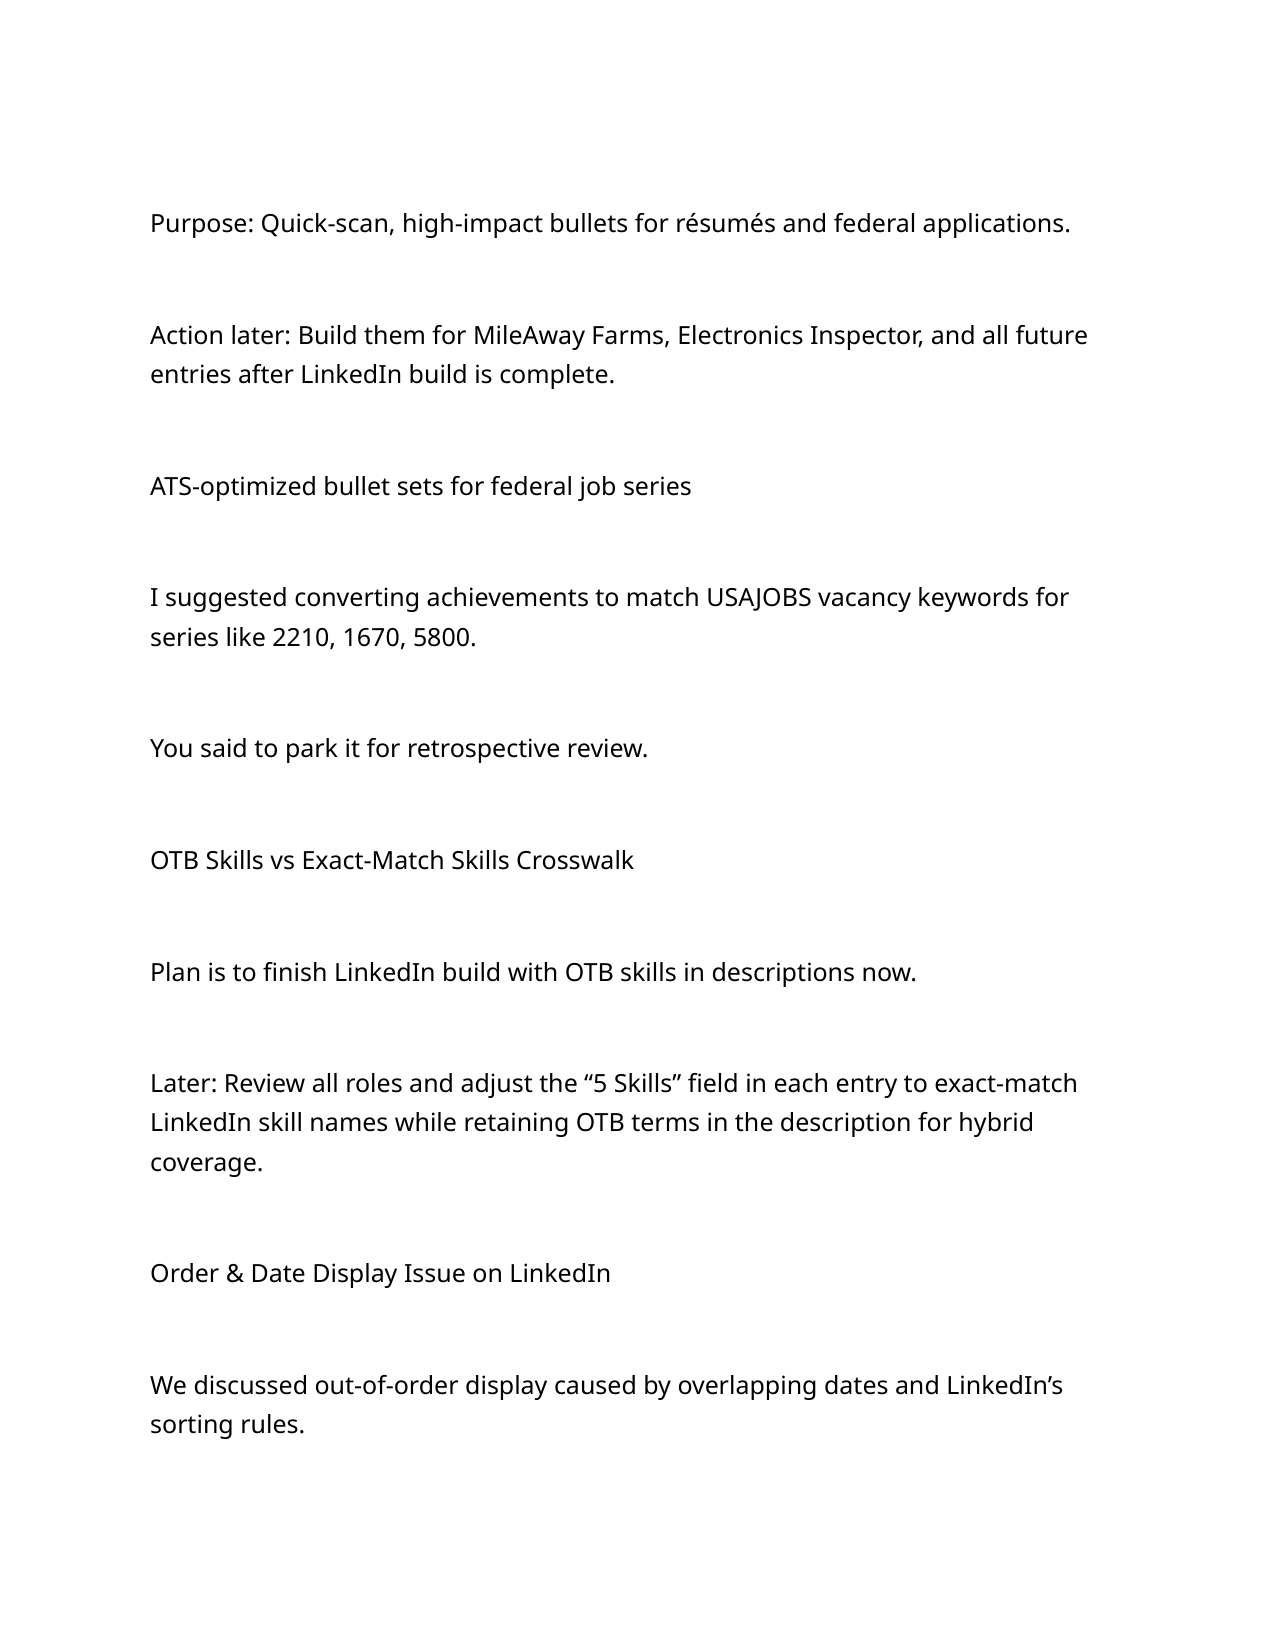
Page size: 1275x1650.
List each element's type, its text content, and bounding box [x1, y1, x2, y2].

text Order & Date Display Issue on LinkedIn [150, 1256, 1125, 1290]
text We discussed out-of-order display caused by overlapping dates and LinkedIn’s sorting rules. [150, 1367, 1125, 1441]
text Plan is to finish LinkedIn build with OTB skills in descriptions now. [150, 954, 1125, 988]
text Later: Review all roles and adjust the “5 Skills” field in each entry to exact-match LinkedIn skill names while retaining OTB terms in the description for hybrid coverage. [150, 1066, 1125, 1178]
text OTB Skills vs Exact-Match Skills Crosswalk [150, 842, 1125, 877]
text I suggested converting achievements to match USAJOBS vacancy keywords for series like 2210, 1670, 5800. [150, 580, 1125, 653]
text Purpose: Quick-scan, high-impact bullets for résumés and federal applications. [150, 206, 1125, 240]
text Action later: Build them for MileAway Farms, Electronics Inspector, and all future entries after LinkedIn build is complete. [150, 317, 1125, 391]
text ATS-optimized bullet sets for federal job series [150, 468, 1125, 502]
text You said to park it for retrospective review. [150, 731, 1125, 765]
